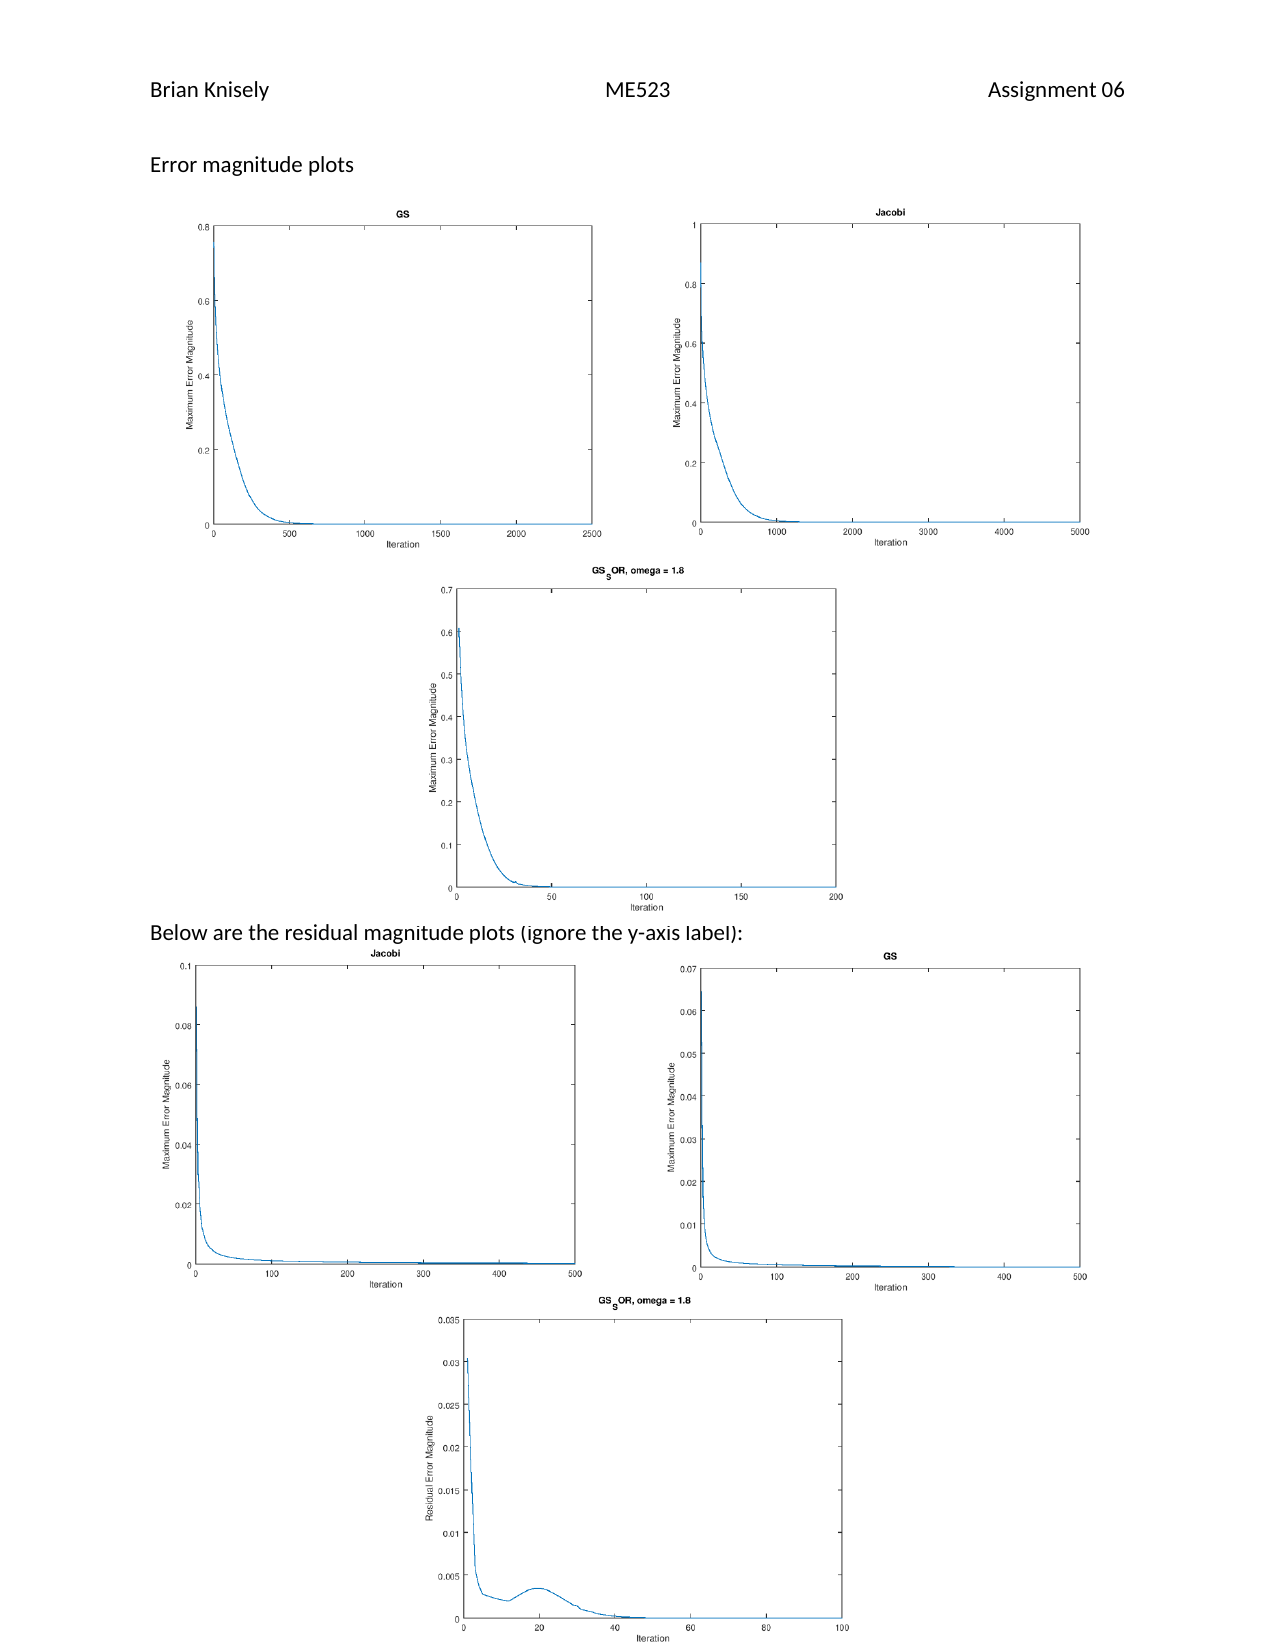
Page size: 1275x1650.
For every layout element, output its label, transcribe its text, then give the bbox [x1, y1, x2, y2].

text Below are the residual magnitude plots (ignore the y-axis label): [150, 918, 1125, 946]
picture [132, 937, 1125, 1650]
text Error magnitude plots [150, 150, 1125, 178]
picture [150, 196, 1125, 926]
